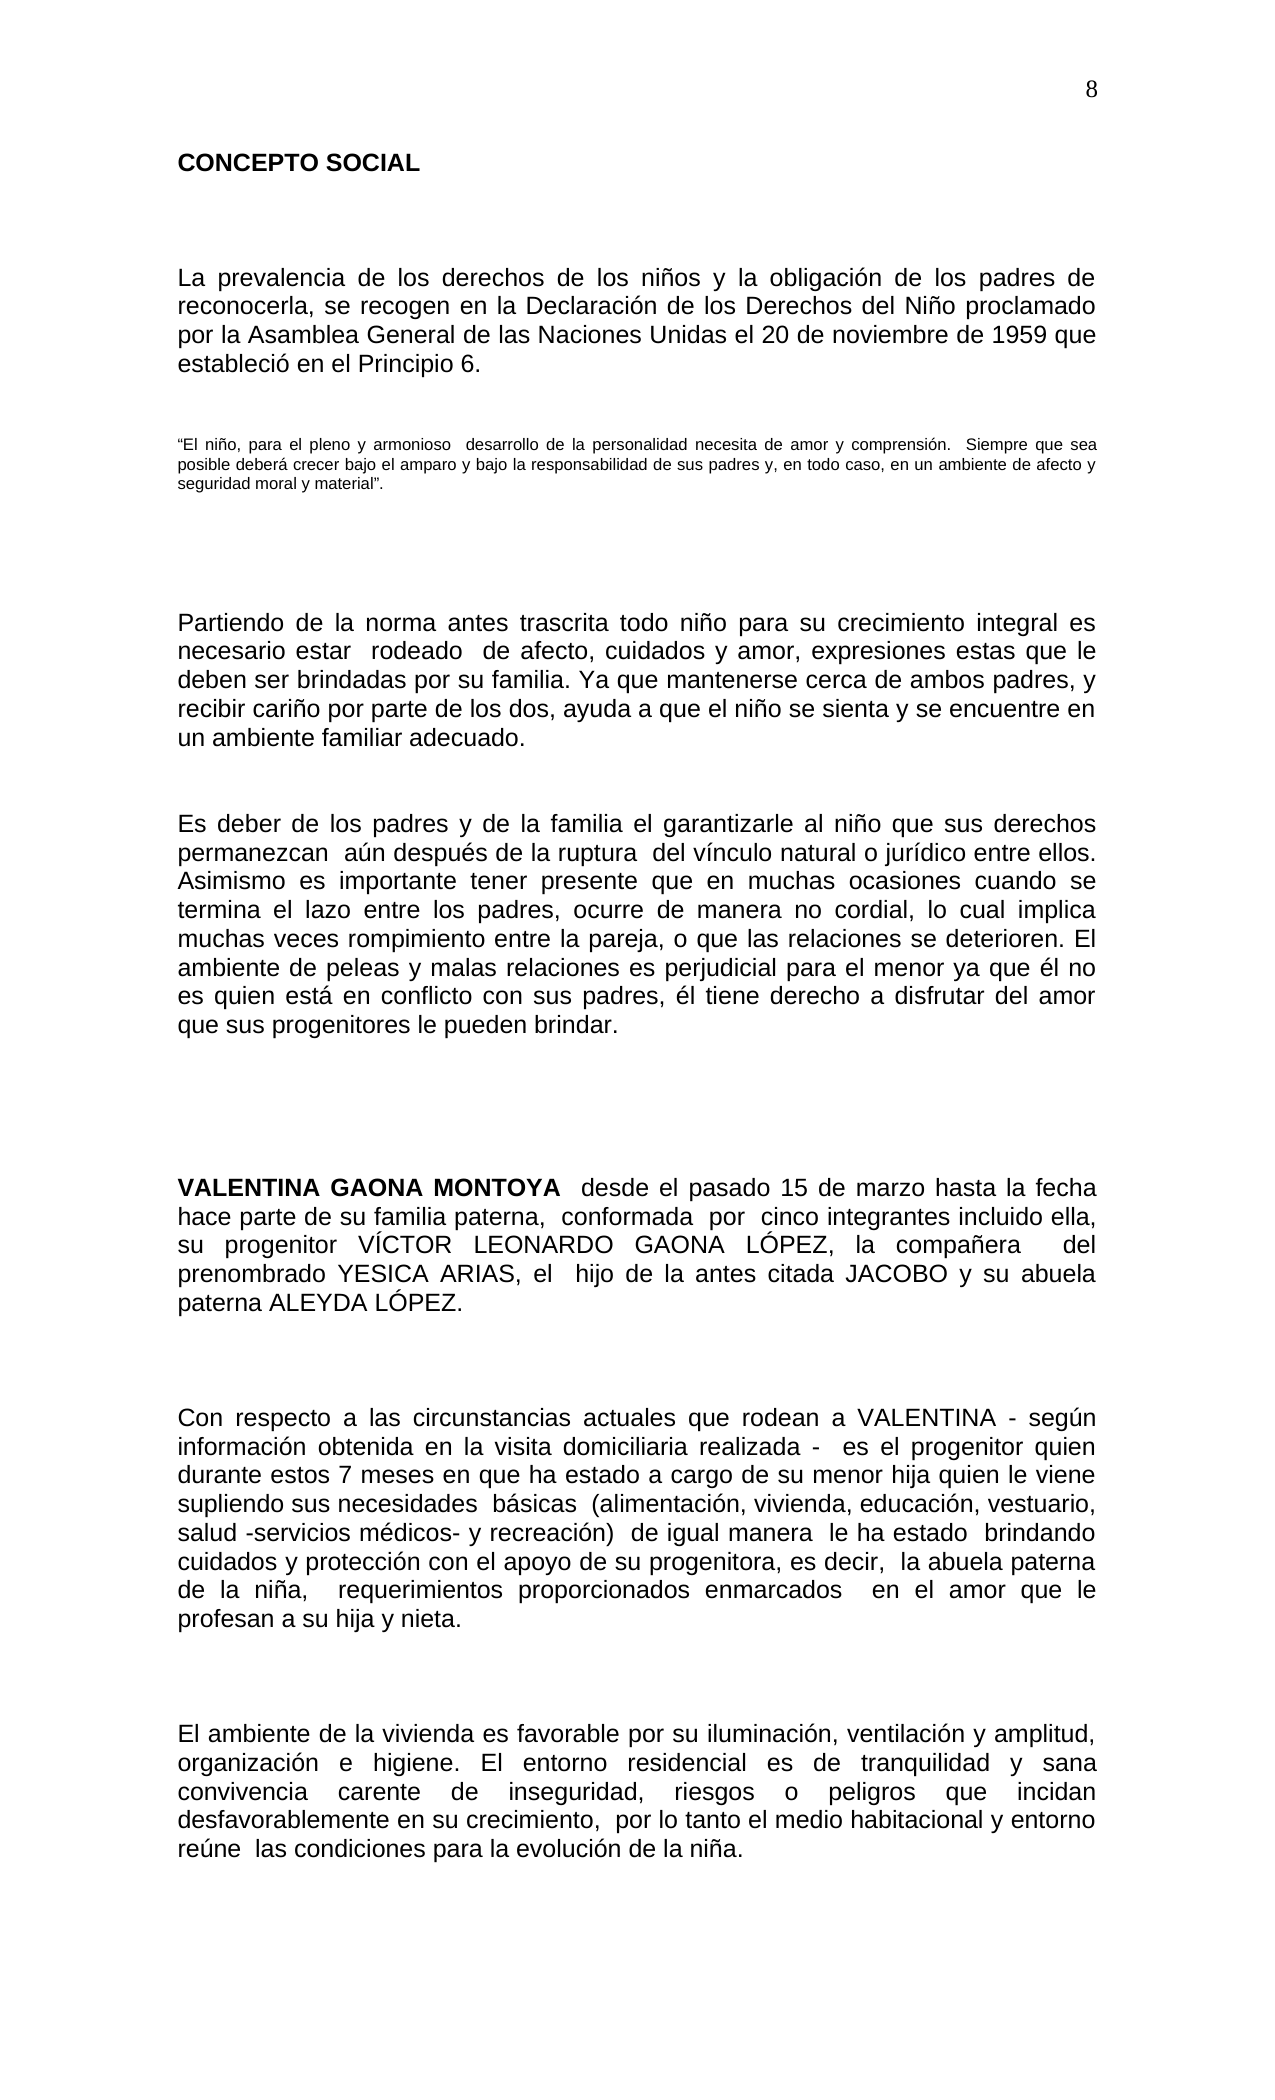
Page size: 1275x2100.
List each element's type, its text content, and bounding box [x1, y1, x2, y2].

text La prevalencia de los derechos de los niños y la obligación de los padres de reconocerla, se recogen en la Declaración de los Derechos del Niño proclamado por la Asamblea General de las Naciones Unidas el 20 de noviembre de 1959 que estableció en el Principio 6. [177, 263, 1098, 378]
text Partiendo de la norma antes trascrita todo niño para su crecimiento integral es necesario estar rodeado de afecto, cuidados y amor, expresiones estas que le deben ser brindadas por su familia. Ya que mantenerse cerca de ambos padres, y recibir cariño por parte de los dos, ayuda a que el niño se sienta y se encuentre en un ambiente familiar adecuado. [177, 608, 1098, 751]
text “El niño, para el pleno y armonioso desarrollo de la personalidad necesita de amor y comprensión. Siempre que sea posible deberá crecer bajo el amparo y bajo la responsabilidad de sus padres y, en todo caso, en un ambiente de afecto y seguridad moral y material”. [177, 435, 1098, 493]
text Con respecto a las circunstancias actuales que rodean a VALENTINA - según información obtenida en la visita domiciliaria realizada - es el progenitor quien durante estos 7 meses en que ha estado a cargo de su menor hija quien le viene supliendo sus necesidades básicas (alimentación, vivienda, educación, vestuario, salud -servicios médicos- y recreación) de igual manera le ha estado brindando cuidados y protección con el apoyo de su progenitora, es decir, la abuela paterna de la niña, requerimientos proporcionados enmarcados en el amor que le profesan a su hija y nieta. [177, 1403, 1098, 1633]
text Es deber de los padres y de la familia el garantizarle al niño que sus derechos permanezcan aún después de la ruptura del vínculo natural o jurídico entre ellos. Asimismo es importante tener presente que en muchas ocasiones cuando se termina el lazo entre los padres, ocurre de manera no cordial, lo cual implica muchas veces rompimiento entre la pareja, o que las relaciones se deterioren. El ambiente de peleas y malas relaciones es perjudicial para el menor ya que él no es quien está en conflicto con sus padres, él tiene derecho a disfrutar del amor que sus progenitores le pueden brindar. [177, 809, 1098, 1039]
text El ambiente de la vivienda es favorable por su iluminación, ventilación y amplitud, organización e higiene. El entorno residencial es de tranquilidad y sana convivencia carente de inseguridad, riesgos o peligros que incidan desfavorablemente en su crecimiento, por lo tanto el medio habitacional y entorno reúne las condiciones para la evolución de la niña. [177, 1719, 1098, 1863]
text VALENTINA GAONA MONTOYA desde el pasado 15 de marzo hasta la fecha hace parte de su familia paterna, conformada por cinco integrantes incluido ella, su progenitor VÍCTOR LEONARDO GAONA LÓPEZ, la compañera del prenombrado YESICA ARIAS, el hijo de la antes citada JACOBO y su abuela paterna ALEYDA LÓPEZ. [177, 1173, 1098, 1317]
text CONCEPTO SOCIAL [177, 148, 1098, 176]
